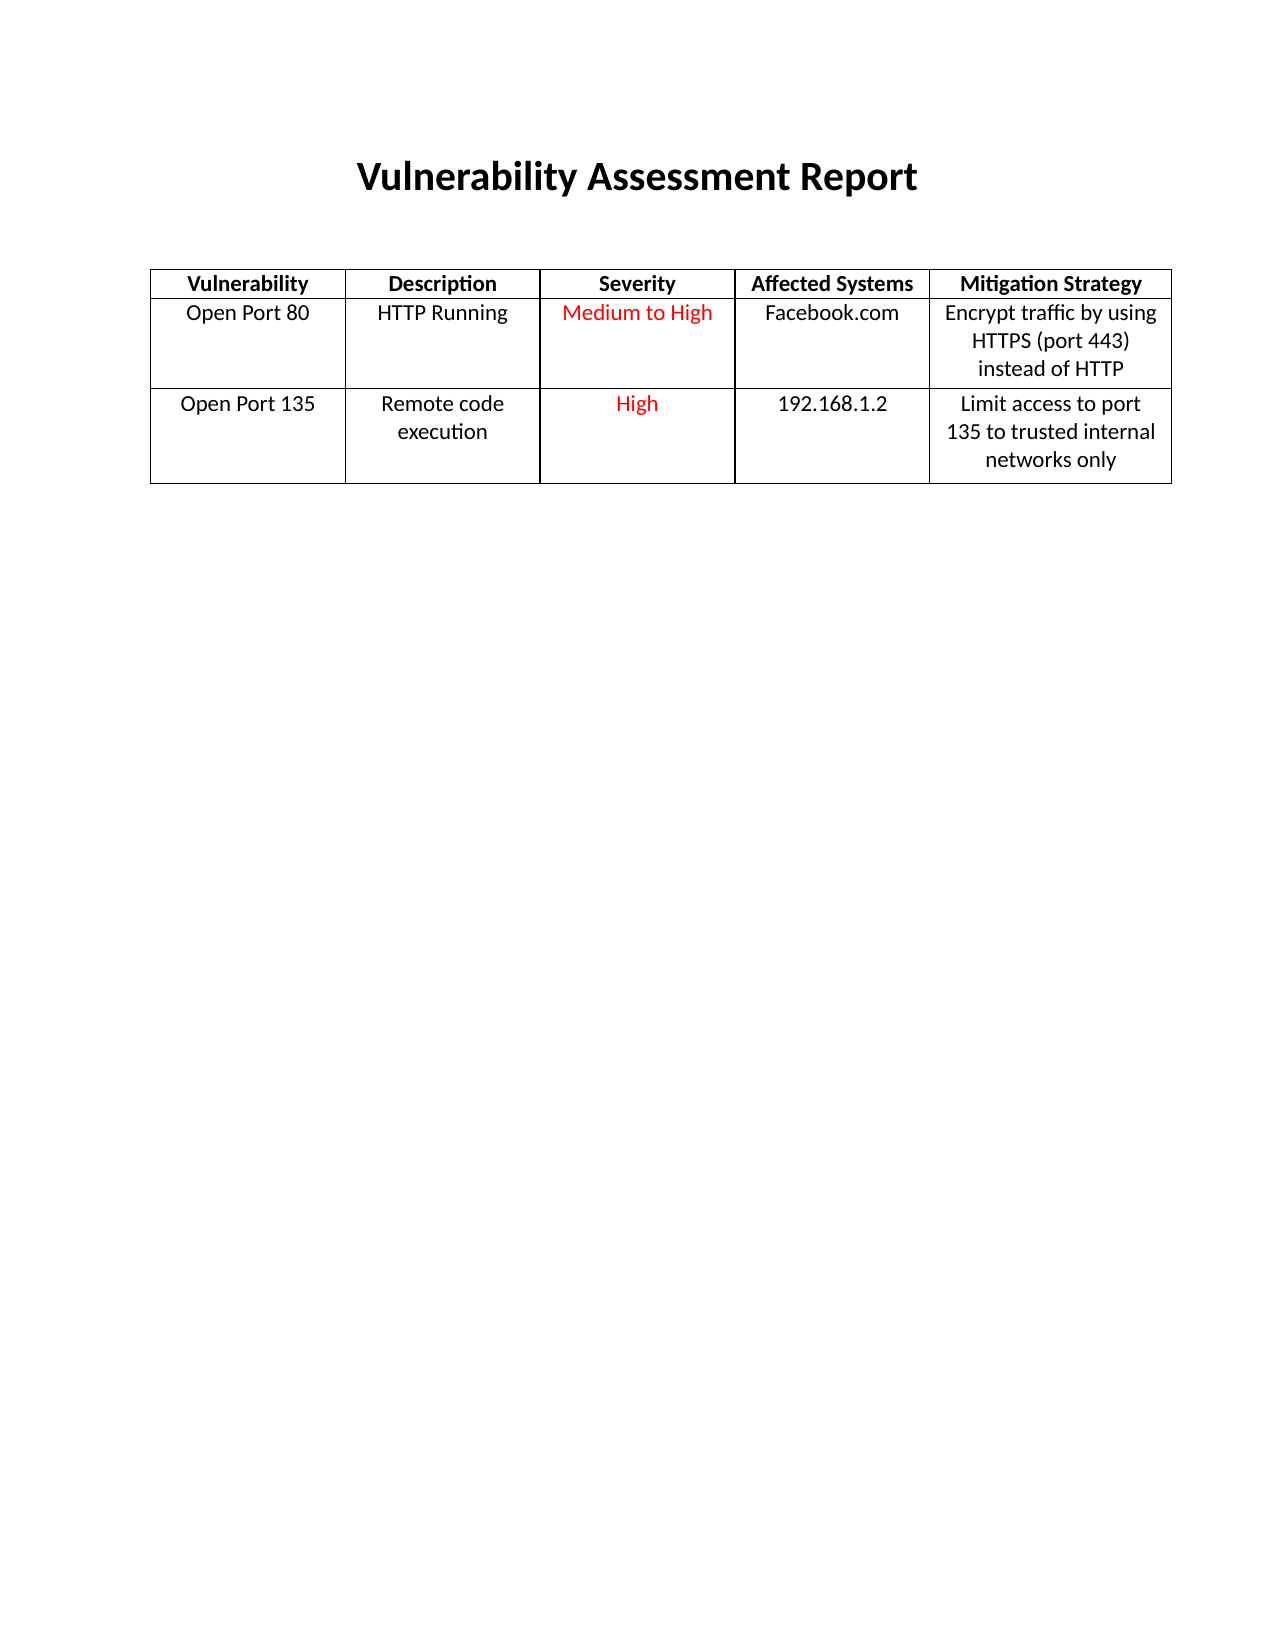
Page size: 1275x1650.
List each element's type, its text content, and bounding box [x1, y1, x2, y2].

table_cell High [541, 389, 734, 483]
table_cell HTTP Running [346, 299, 539, 388]
table_cell Open Port 80 [151, 299, 345, 388]
table_cell Open Port 135 [151, 389, 345, 483]
table_header Vulnerability [151, 270, 345, 297]
table_cell Facebook.com [736, 299, 929, 388]
table_cell 192.168.1.2 [736, 389, 929, 483]
table_cell Limit access to port 135 to trusted internal networks only [930, 389, 1171, 483]
text Vulnerability Assessment Report [150, 150, 1125, 201]
table_cell Remote code execution [346, 389, 539, 483]
table_header Severity [541, 270, 734, 297]
table_header Affected Systems [736, 270, 929, 297]
table_cell Medium to High [541, 299, 734, 388]
table_cell Encrypt traffic by using HTTPS (port 443) instead of HTTP [930, 299, 1171, 388]
table_header Mitigation Strategy [930, 270, 1171, 297]
table_header Description [346, 270, 539, 297]
